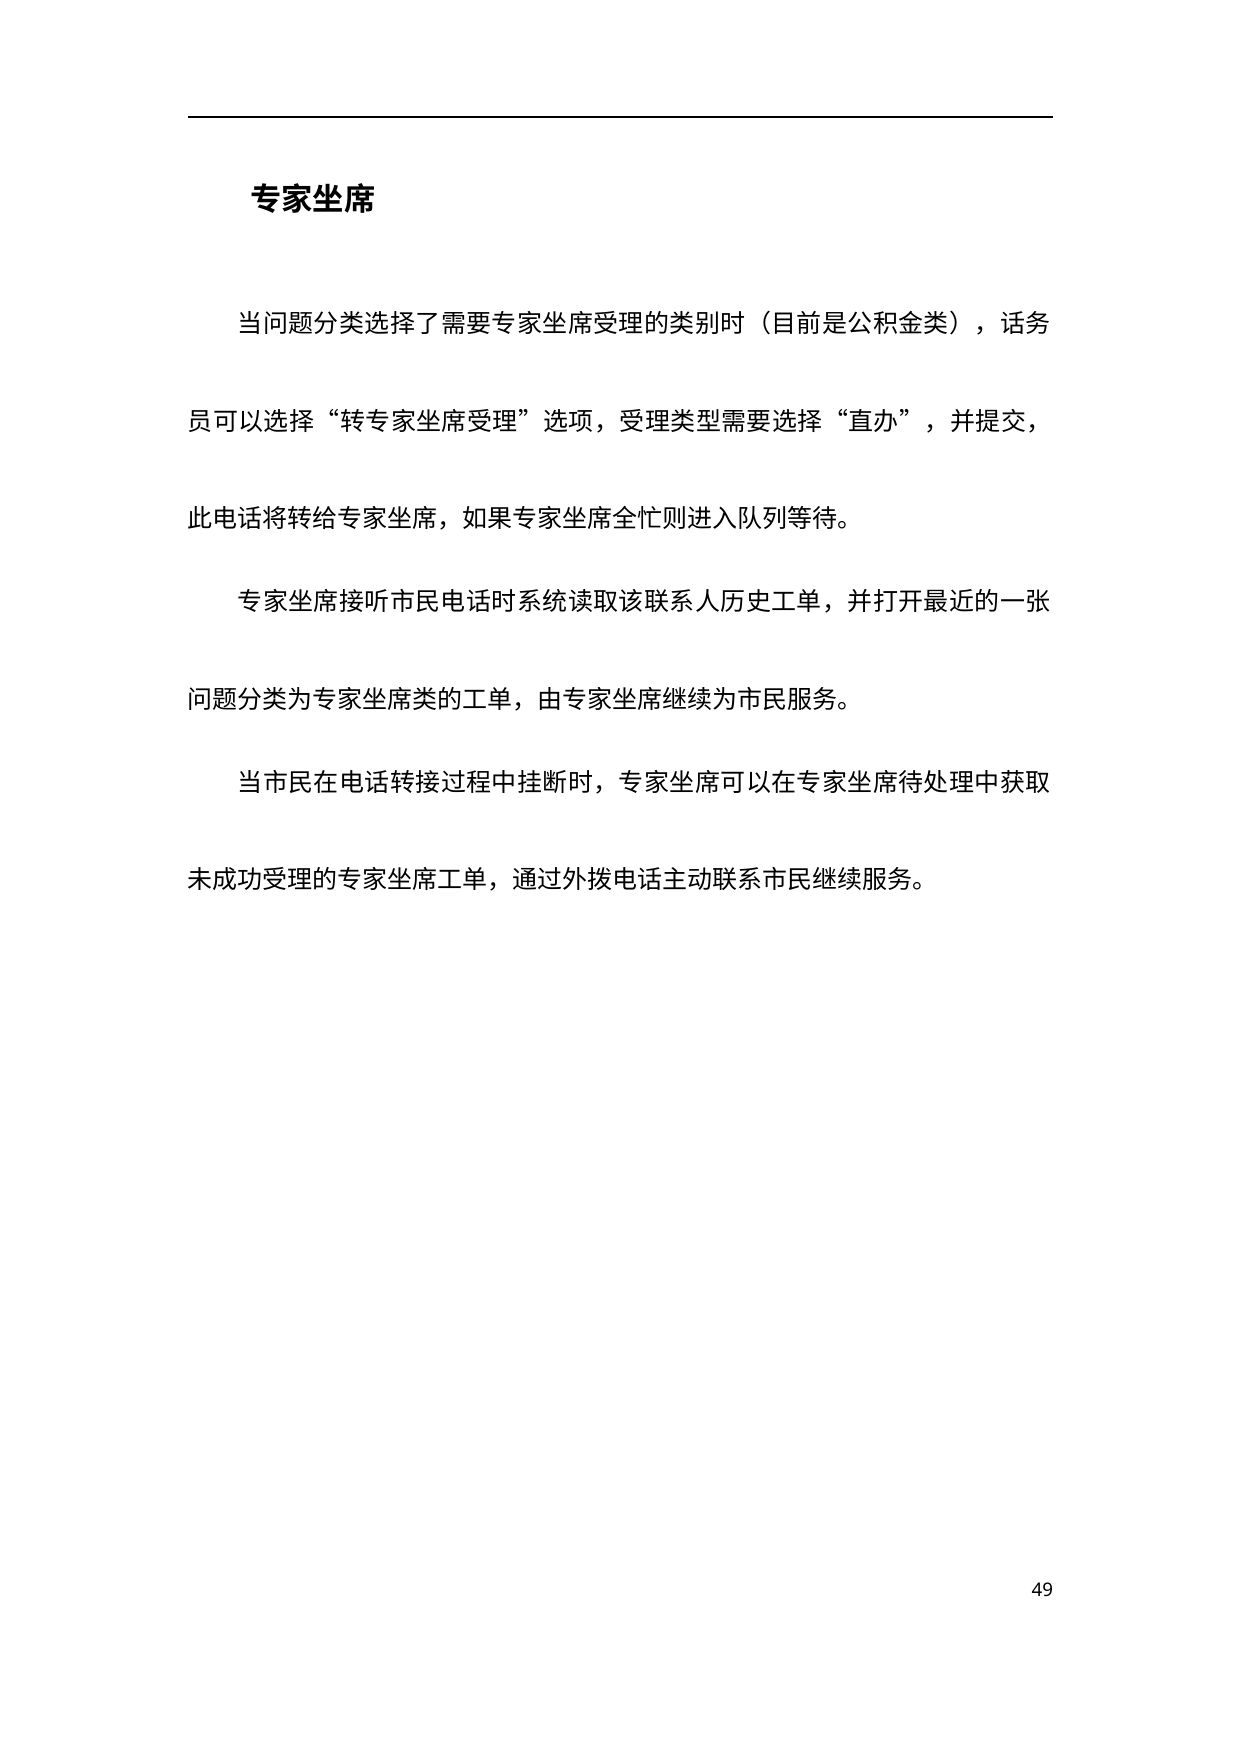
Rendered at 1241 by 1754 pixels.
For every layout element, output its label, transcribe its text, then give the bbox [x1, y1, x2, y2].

text 专家坐席接听市民电话时系统读取该联系人历史工单，并打开最近的一张问题分类为专家坐席类的工单，由专家坐席继续为市民服务。 [187, 567, 1053, 730]
text 当市民在电话转接过程中挂断时，专家坐席可以在专家坐席待处理中获取未成功受理的专家坐席工单，通过外拨电话主动联系市民继续服务。 [187, 748, 1053, 911]
subtitle 专家坐席 [187, 164, 1053, 229]
text 当问题分类选择了需要专家坐席受理的类别时（目前是公积金类），话务员可以选择“转专家坐席受理”选项，受理类型需要选择“直办”，并提交，此电话将转给专家坐席，如果专家坐席全忙则进入队列等待。 [187, 289, 1053, 549]
